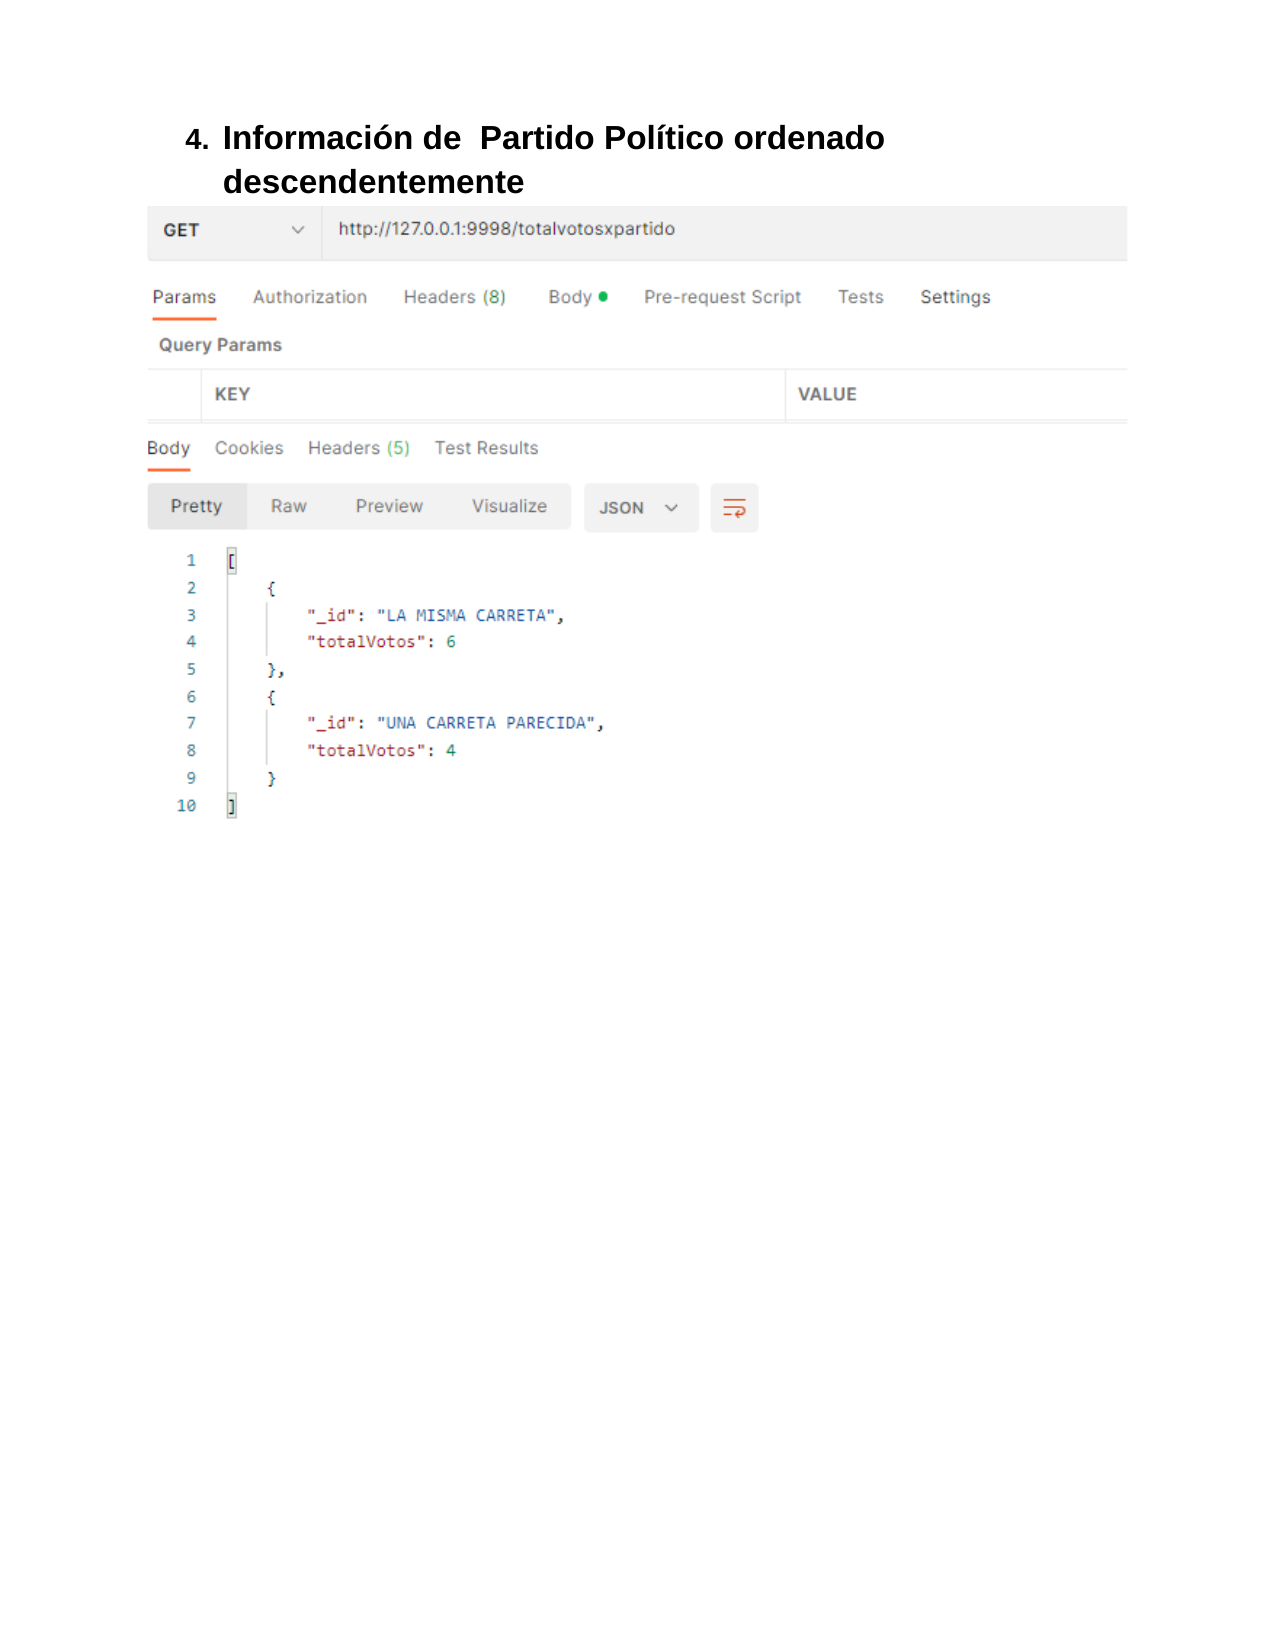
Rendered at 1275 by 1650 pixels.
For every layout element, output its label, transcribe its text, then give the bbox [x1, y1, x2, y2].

list Información de Partido Político ordenado descendentemente [185, 118, 1127, 201]
picture [147, 206, 1128, 842]
